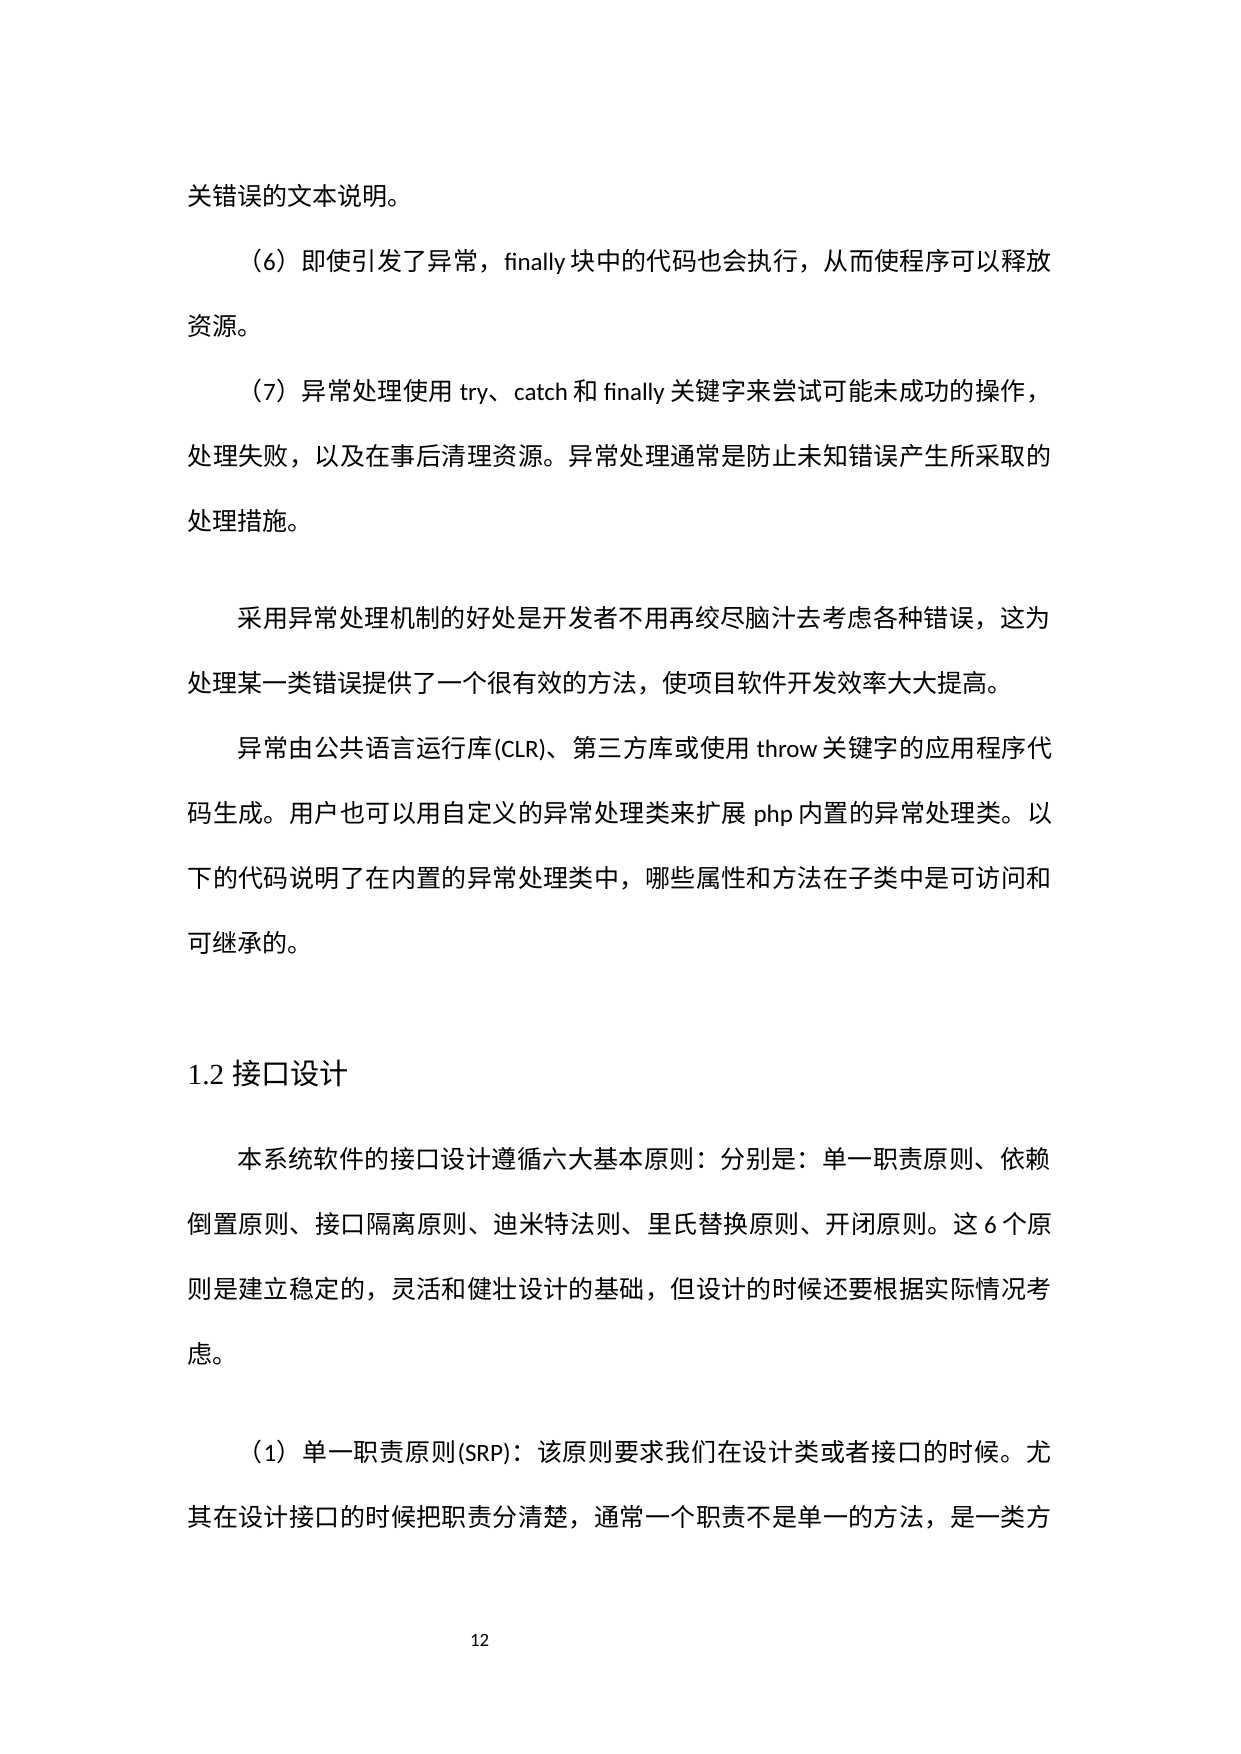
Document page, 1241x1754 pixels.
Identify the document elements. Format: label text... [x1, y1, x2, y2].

text （6）即使引发了异常，finally块中的代码也会执行，从而使程序可以释放资源。 [187, 227, 1053, 357]
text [187, 1418, 1053, 1548]
text 异常由公共语言运行库(CLR)、第三方库或使用throw关键字的应用程序代码生成。用户也可以用自定义的异常处理类来扩展php内置的异常处理类。以下的代码说明了在内置的异常处理类中，哪些属性和方法在子类中是可访问和可继承的。 [187, 714, 1053, 974]
text 采用异常处理机制的好处是开发者不用再绞尽脑汁去考虑各种错误，这为处理某一类错误提供了一个很有效的方法，使项目软件开发效率大大提高。 [187, 584, 1053, 714]
subtitle 1.2 接口设计 [187, 1039, 1053, 1104]
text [187, 162, 1053, 227]
text 本系统软件的接口设计遵循六大基本原则：分别是：单一职责原则、依赖倒置原则、接口隔离原则、迪米特法则、里氏替换原则、开闭原则。这6个原则是建立稳定的，灵活和健壮设计的基础，但设计的时候还要根据实际情况考虑。 [187, 1126, 1053, 1386]
text （7）异常处理使用try、catch和finally关键字来尝试可能未成功的操作，处理失败，以及在事后清理资源。异常处理通常是防止未知错误产生所采取的处理措施。 [187, 357, 1053, 552]
